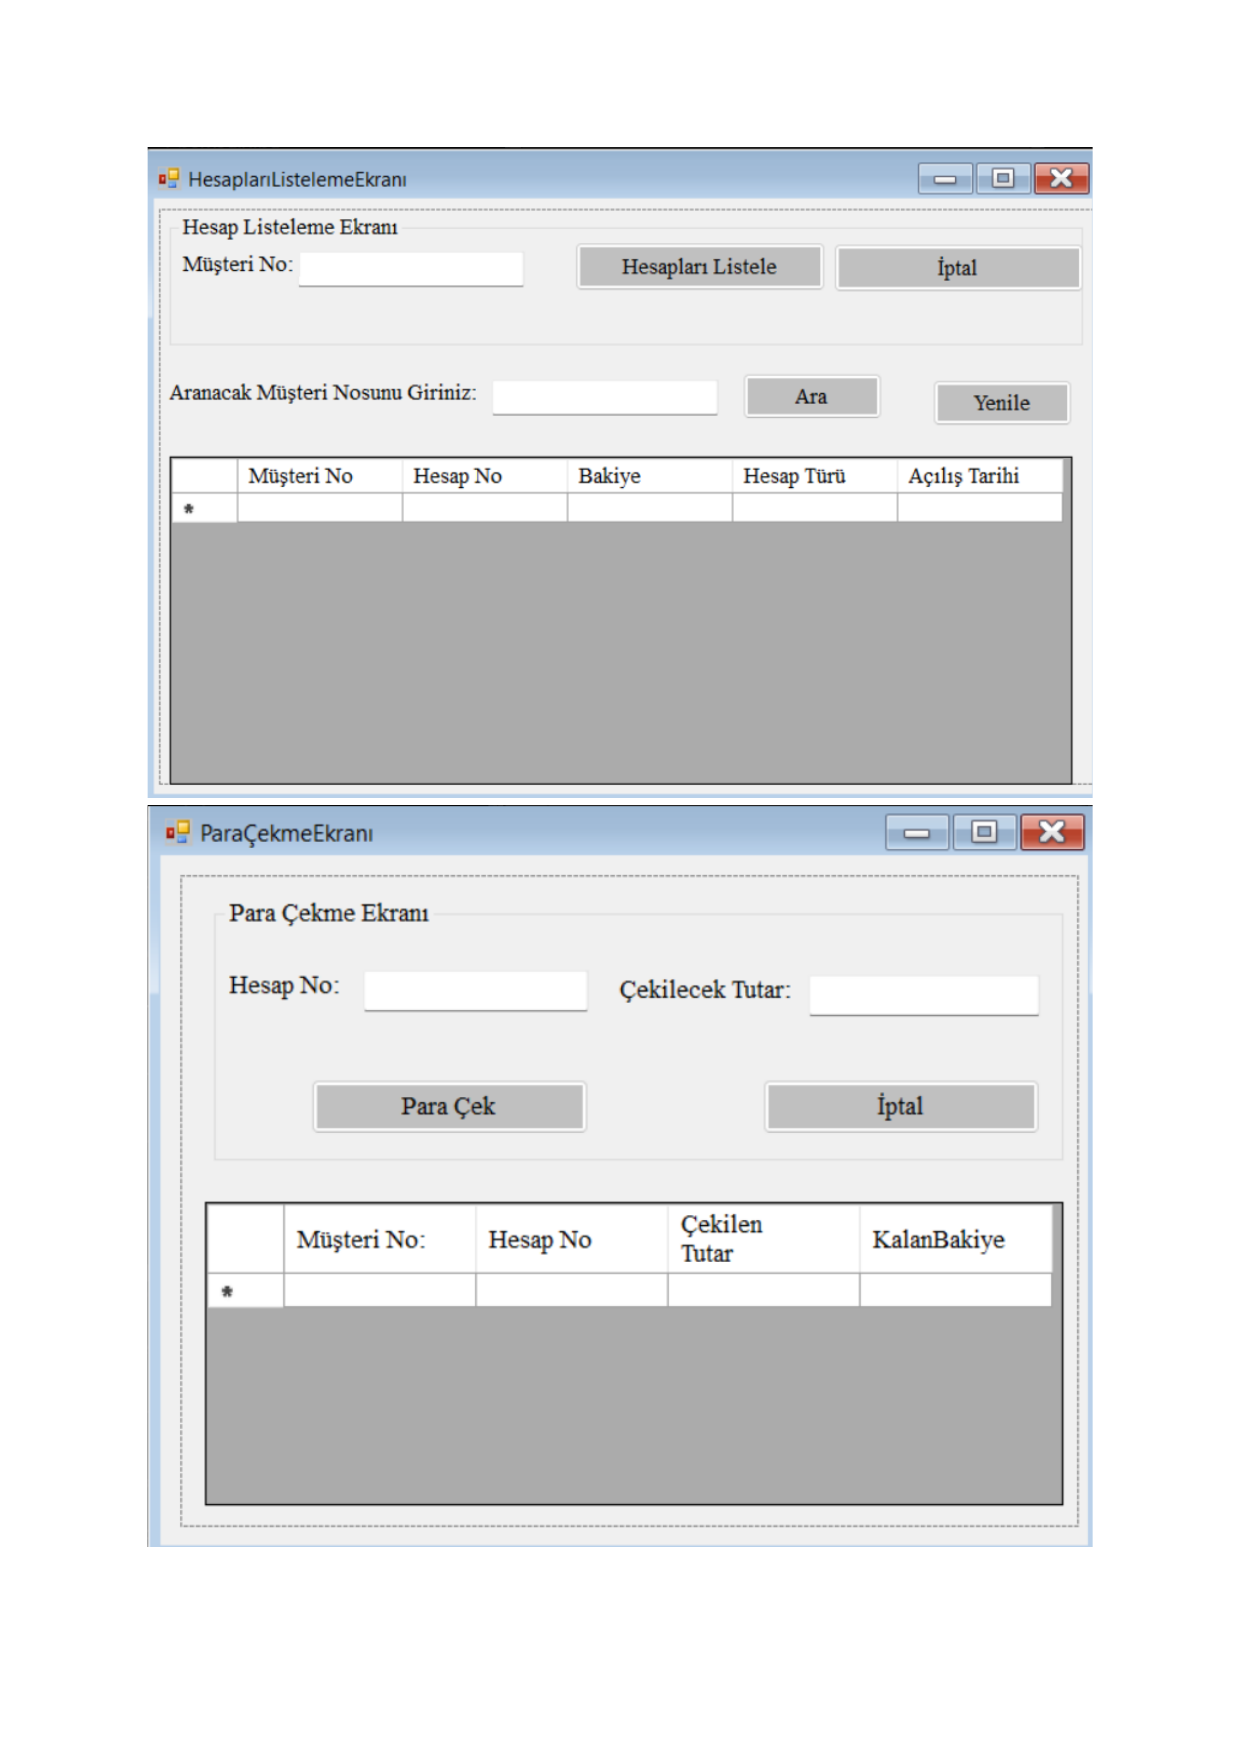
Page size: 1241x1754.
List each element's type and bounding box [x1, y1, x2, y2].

picture [147, 147, 1093, 798]
picture [147, 805, 1093, 1547]
